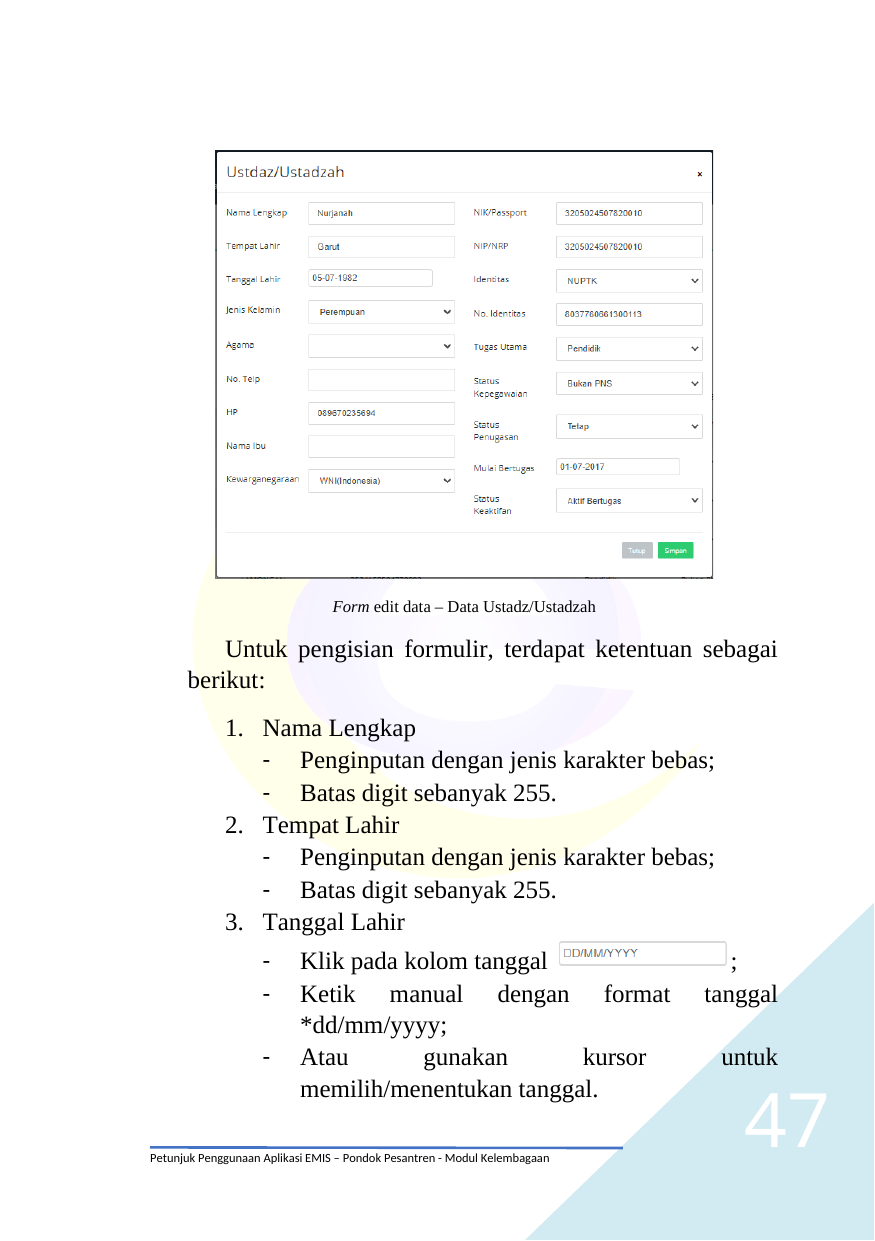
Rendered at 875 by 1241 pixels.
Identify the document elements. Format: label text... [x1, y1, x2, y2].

list Batas digit sebanyak 255. [262, 777, 778, 808]
list Tempat Lahir [225, 810, 778, 839]
list Atau gunakan kursor untuk memilih/menentukan tanggal. [262, 1042, 778, 1103]
list Batas digit sebanyak 255. [262, 874, 778, 904]
picture [554, 938, 731, 969]
list Ketik manual dengan format tanggal *dd/mm/yyyy; [262, 978, 778, 1039]
list Penginputan dengan jenis karakter bebas; [262, 744, 778, 775]
list Tanggal Lahir [225, 907, 778, 936]
list Penginputan dengan jenis karakter bebas; [262, 841, 778, 872]
text Form edit data – Data Ustadz/Ustadzah [150, 597, 778, 616]
list Nama Lengkap [225, 713, 778, 742]
picture [215, 150, 714, 579]
text Untuk pengisian formulir, terdapat ketentuan sebagai berikut: [187, 634, 778, 694]
